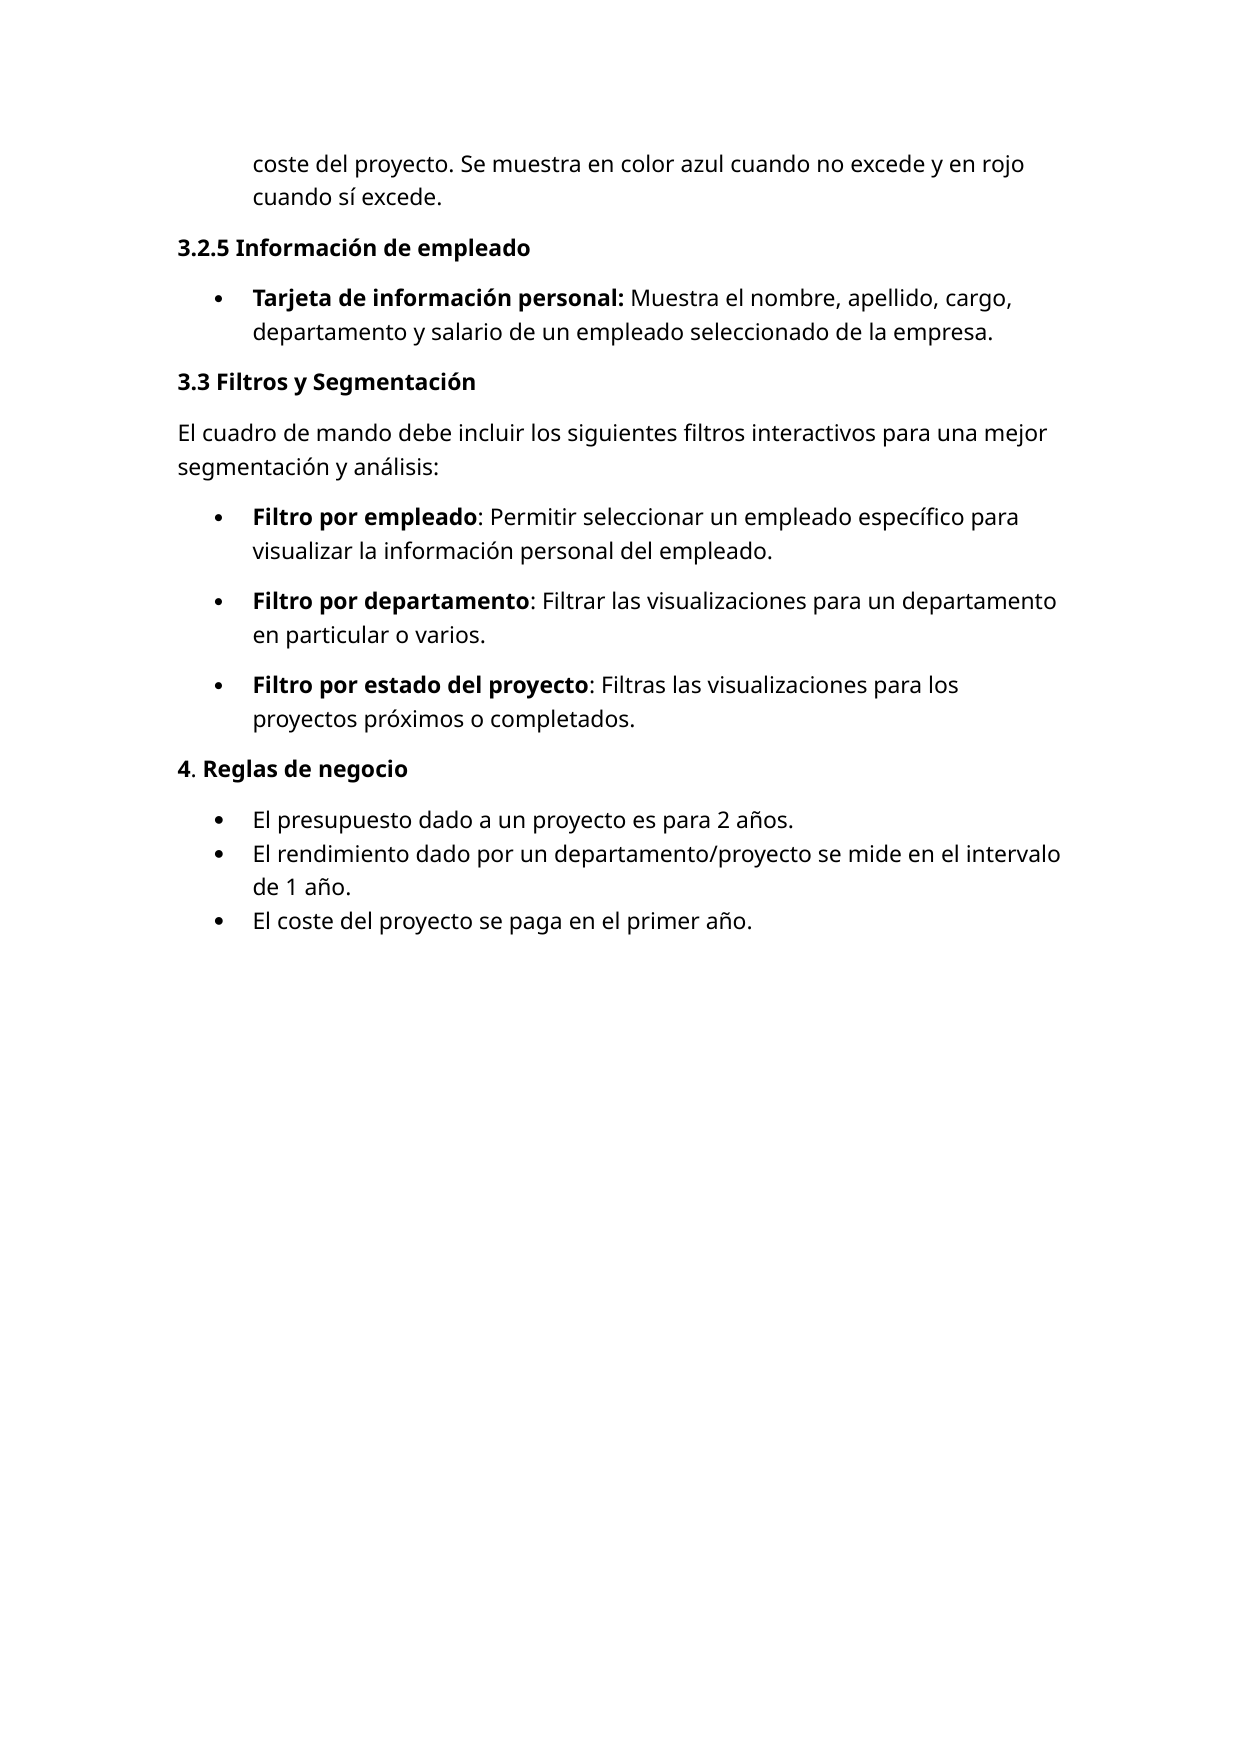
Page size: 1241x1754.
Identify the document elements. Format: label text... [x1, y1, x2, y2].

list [215, 148, 1063, 213]
list Filtro por estado del proyecto: Filtras las visualizaciones para los proyectos próximos o completados. [215, 669, 1063, 734]
list Filtro por empleado: Permitir seleccionar un empleado específico para visualizar la información personal del empleado. [215, 501, 1063, 566]
list El coste del proyecto se paga en el primer año. [215, 905, 1063, 936]
text 4. Reglas de negocio [177, 753, 1063, 785]
list El presupuesto dado a un proyecto es para 2 años. [215, 804, 1063, 835]
list Tarjeta de información personal: Muestra el nombre, apellido, cargo, departamento y salario de un empleado seleccionado de la empresa. [215, 282, 1063, 347]
text 3.2.5 Información de empleado [177, 232, 1063, 263]
text 3.3 Filtros y Segmentación [177, 366, 1063, 398]
list Filtro por departamento: Filtrar las visualizaciones para un departamento en particular o varios. [215, 585, 1063, 650]
text El cuadro de mando debe incluir los siguientes filtros interactivos para una mejor segmentación y análisis: [177, 417, 1063, 482]
list El rendimiento dado por un departamento/proyecto se mide en el intervalo de 1 año. [215, 838, 1063, 903]
